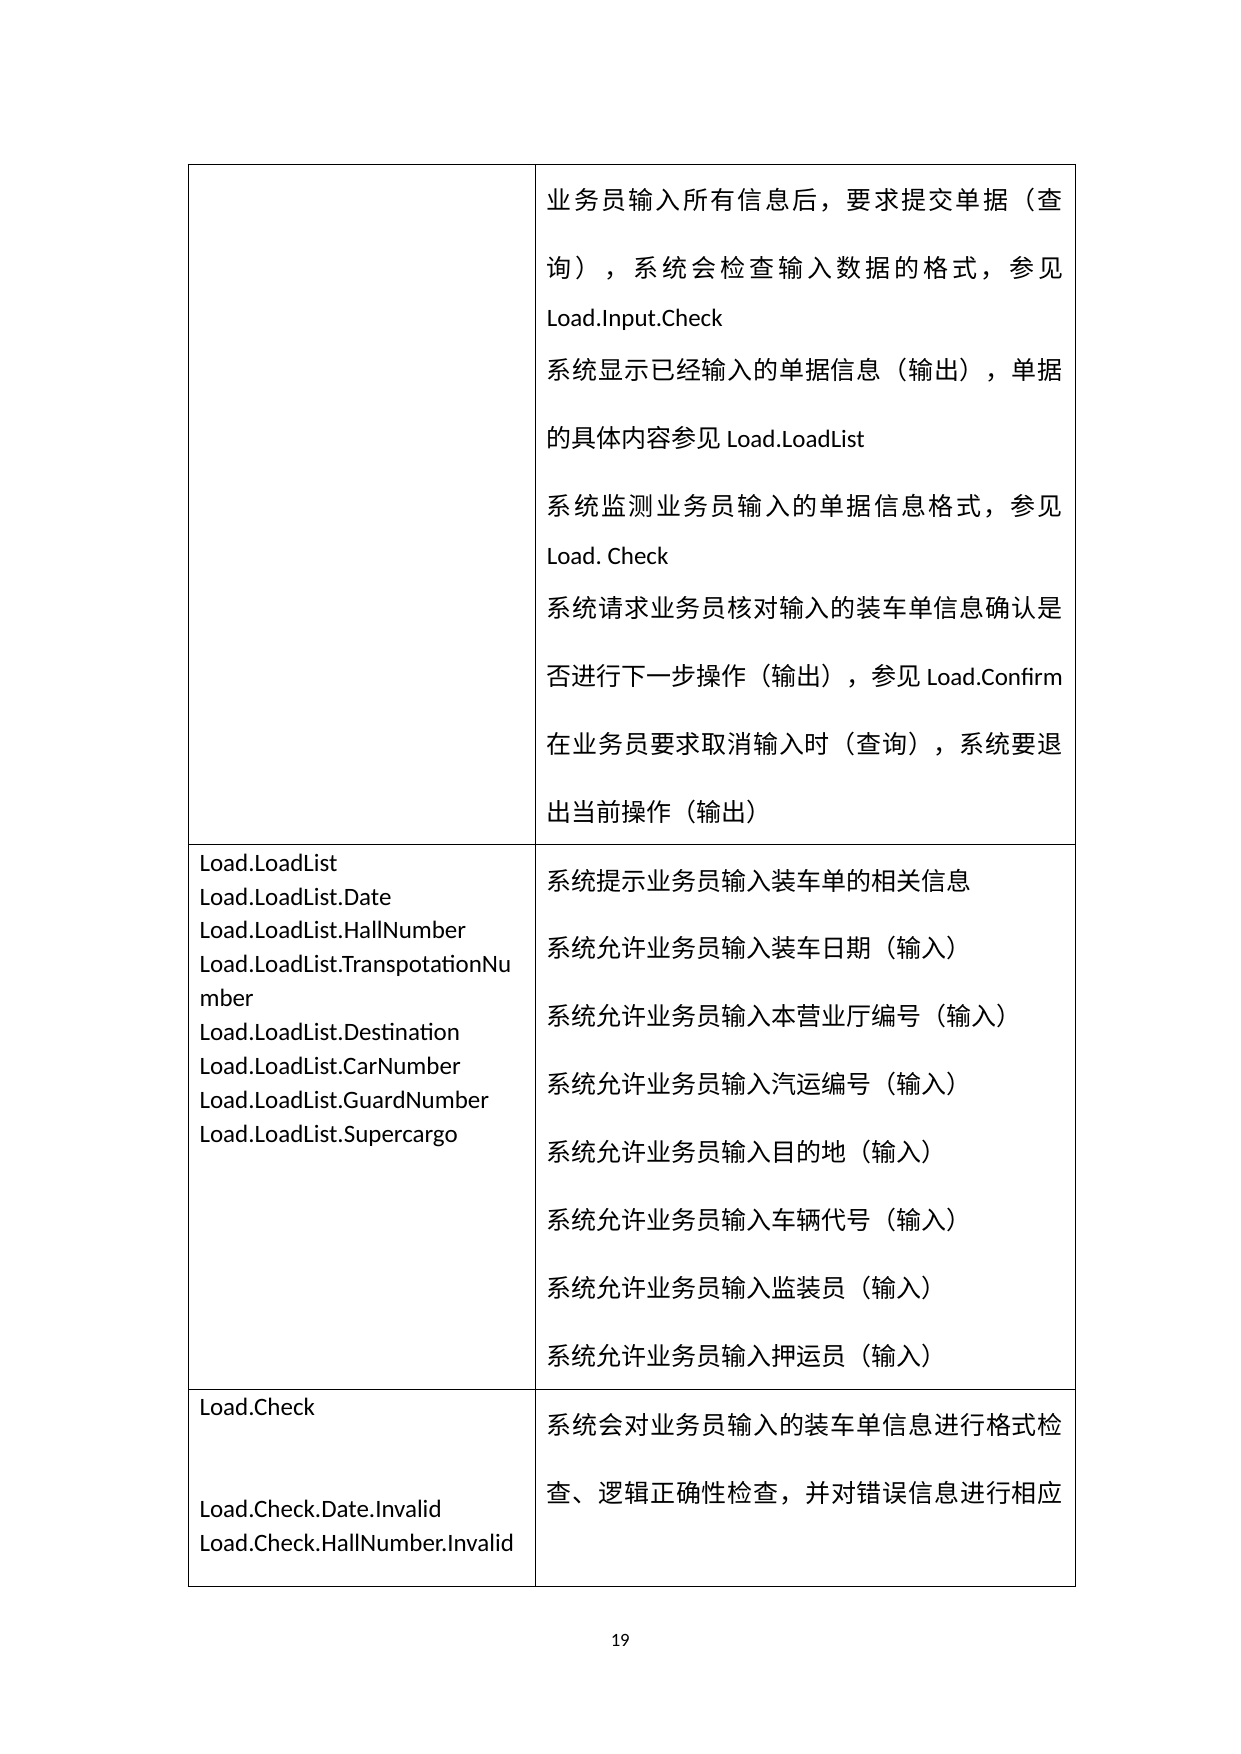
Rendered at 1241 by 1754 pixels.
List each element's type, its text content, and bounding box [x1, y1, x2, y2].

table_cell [536, 165, 1075, 844]
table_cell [189, 1390, 535, 1586]
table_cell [189, 165, 535, 844]
table_cell 系统提示业务员输入装车单的相关信息 系统允许业务员输入装车日期（输入） 系统允许业务员输入本营业厅编号（输入） 系统允许业务员输入汽运编号（输入） 系统允许业务员输入目的地（输入） 系统允许业务员输入车辆代号（输入） 系统允许业务员输入监装员（输入） 系统允许业务员输入押运员（输入） [536, 845, 1075, 1388]
table_cell Load.LoadList Load.LoadList.Date Load.LoadList.HallNumber Load.LoadList.TranspotationNumber Load.LoadList.Destination Load.LoadList.CarNumber Load.LoadList.GuardNumber Load.LoadList.Supercargo [189, 845, 535, 1388]
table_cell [536, 1390, 1075, 1586]
